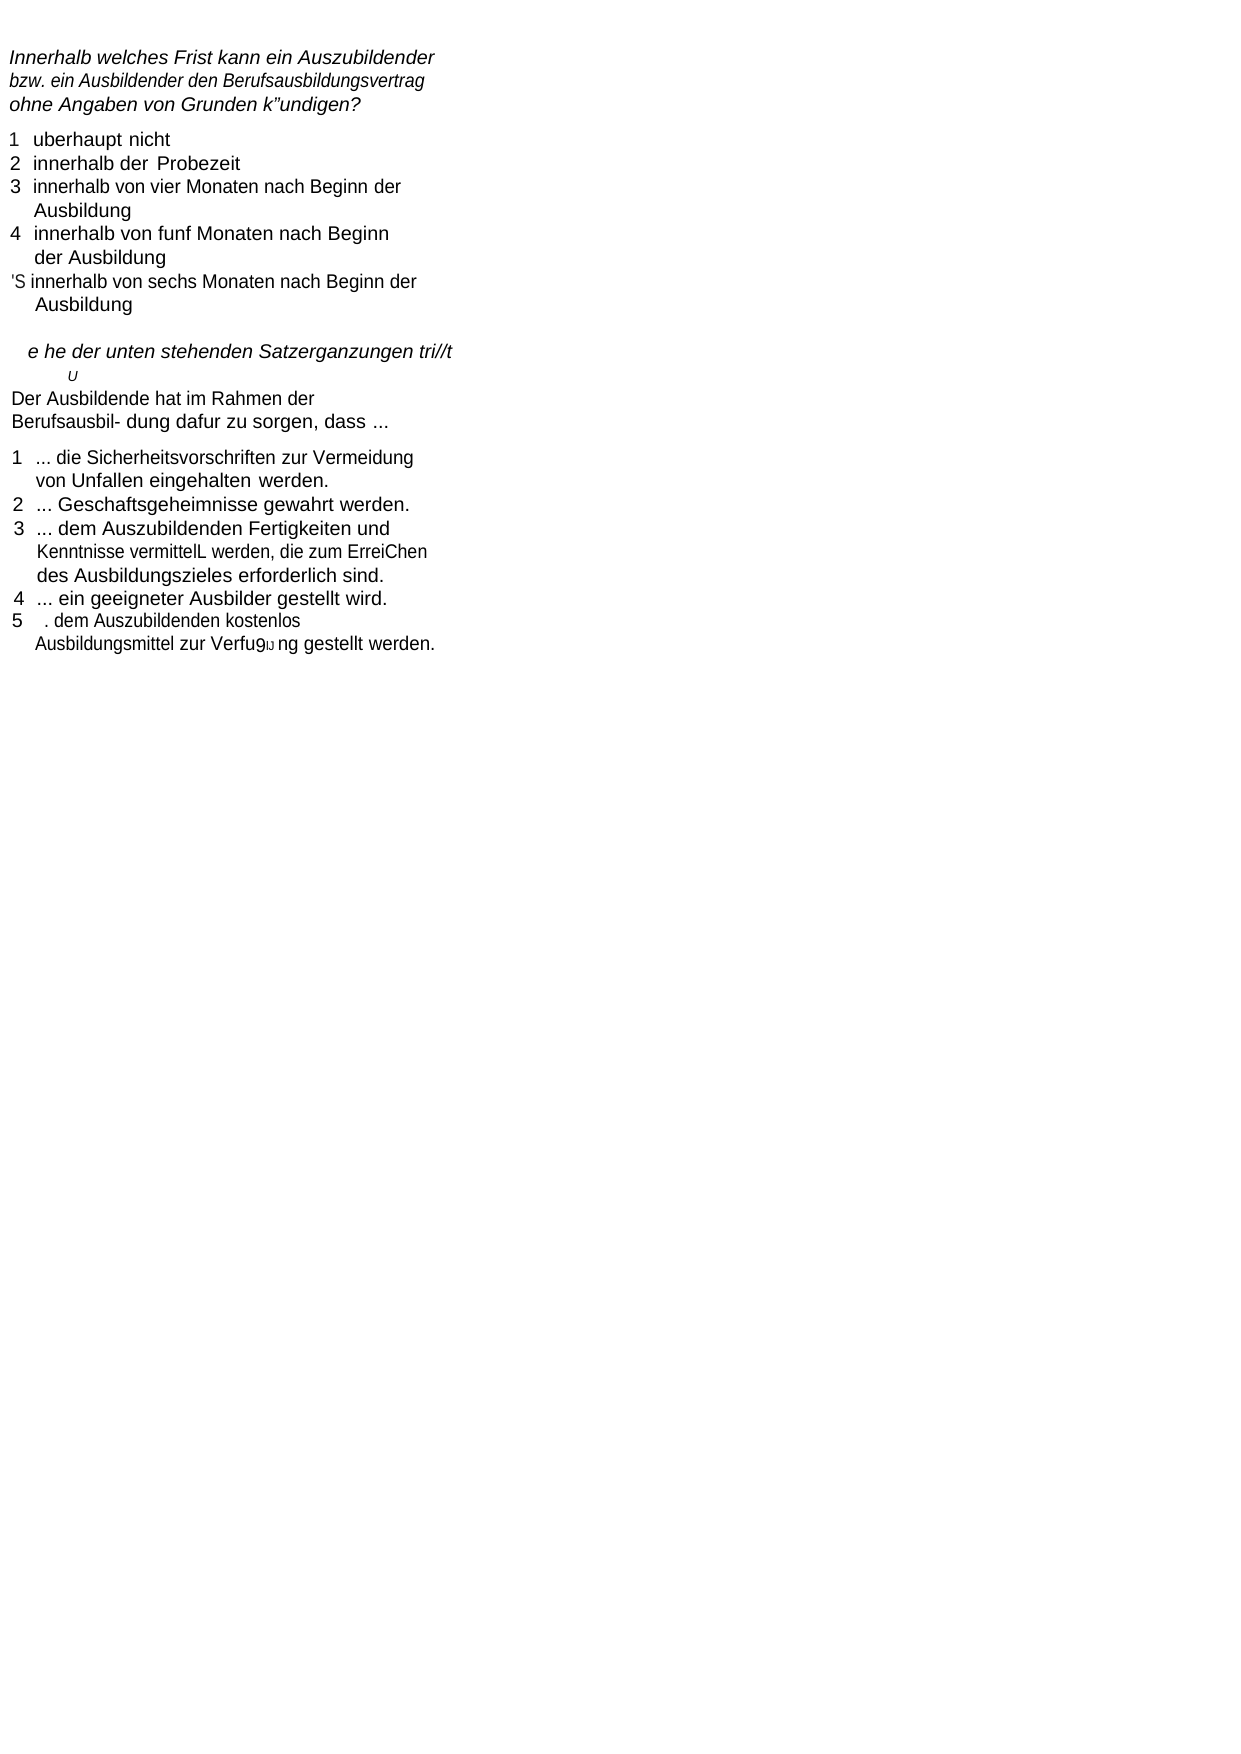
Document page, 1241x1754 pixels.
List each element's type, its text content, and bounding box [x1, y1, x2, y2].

list . dem Auszubildenden kostenlos Ausbildungsmittel zur Verfu9lJ ng gestellt werden. [12, 610, 443, 657]
list ... dem Auszubildenden Fertigkeiten und Kenntnisse vermittelL werden, die zum ErreiChen des Ausbildungszieles erforderlich sind. [13, 517, 431, 586]
text U [67, 368, 612, 385]
list uberhaupt nicht [8, 128, 612, 151]
text Innerhalb welches Frist kann ein Auszubildender bzw. ein Ausbildender den Berufsausbildungsvertrag ohne Angaben von Grunden k”undigen? [9, 46, 469, 115]
text 'S innerhalb von sechs Monaten nach Beginn der Ausbildung [11, 270, 469, 316]
text Der Ausbildende hat im Rahmen der Berufsausbil- dung dafur zu sorgen, dass ... [11, 387, 421, 433]
list ... ein geeigneter Ausbilder gestellt wird. [13, 588, 612, 610]
list ... die Sicherheitsvorschriften zur Vermeidung von Unfallen eingehalten werden. [11, 446, 448, 492]
list innerhalb von vier Monaten nach Beginn der Ausbildung [10, 175, 404, 221]
list innerhalb der Probezeit [9, 151, 612, 174]
list ... Geschaftsgeheimnisse gewahrt werden. [12, 493, 612, 516]
text e he der unten stehenden Satzerganzungen tri//t [28, 339, 612, 362]
list innerhalb von funf Monaten nach Beginn der Ausbildung [10, 222, 408, 269]
